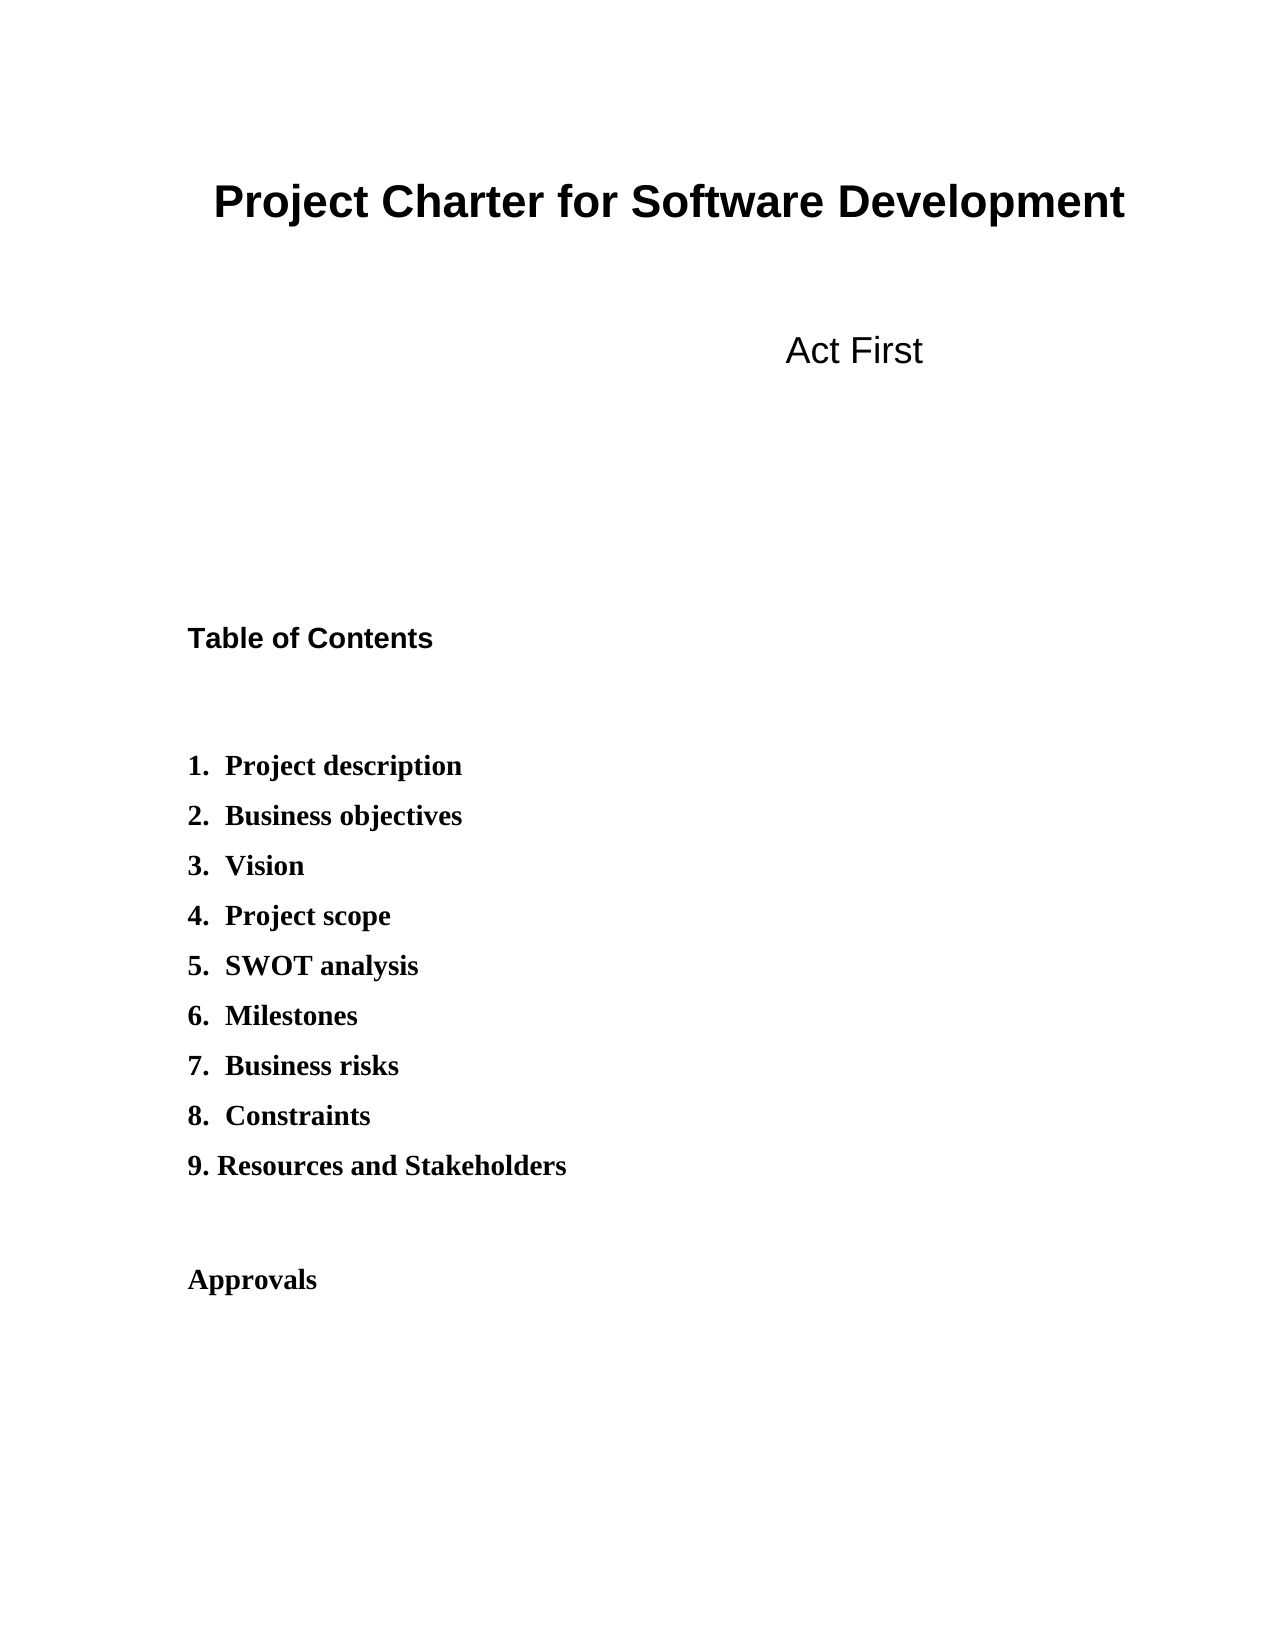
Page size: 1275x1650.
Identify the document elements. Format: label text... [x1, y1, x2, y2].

list Resources and Stakeholders [187, 1148, 1183, 1182]
text Project Charter for Software Development [213, 175, 1183, 228]
text Act First [785, 328, 1183, 371]
list Project scope [187, 898, 1183, 932]
list Business risks [187, 1048, 1183, 1082]
text Approvals [187, 1262, 1183, 1295]
list Business objectives [187, 798, 1183, 832]
list Constraints [187, 1098, 1183, 1132]
list Project description [187, 748, 1183, 782]
list Milestones [187, 998, 1183, 1032]
list Vision [187, 848, 1183, 882]
list SWOT analysis [187, 948, 1183, 982]
text Table of Contents [187, 621, 1183, 654]
